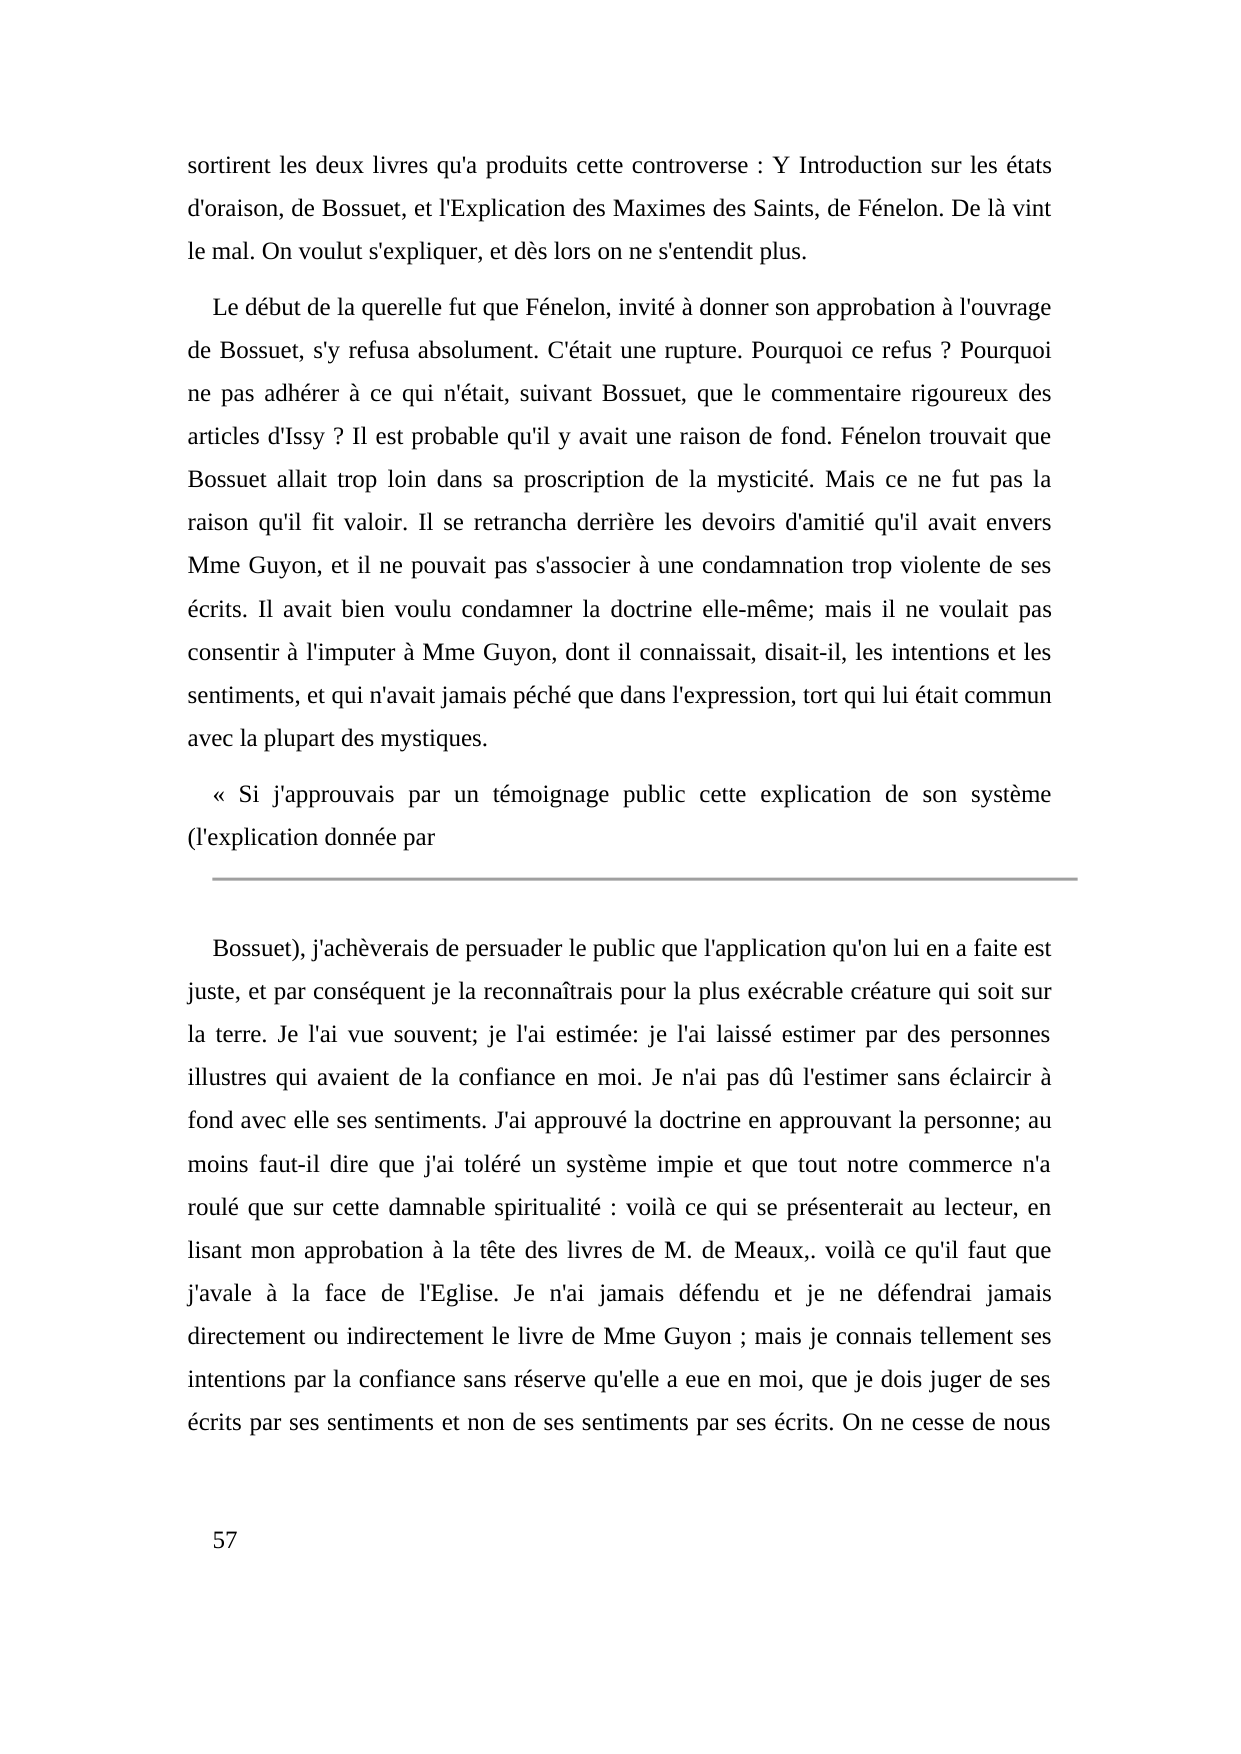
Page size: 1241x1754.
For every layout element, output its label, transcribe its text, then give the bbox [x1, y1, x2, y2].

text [187, 150, 1053, 265]
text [187, 933, 1053, 1436]
text « Si j'approuvais par un témoignage public cette explication de son système (l'explication donnée par [187, 779, 1053, 851]
text Le début de la querelle fut que Fénelon, invité à donner son approbation à l'ouvrage de Bossuet, s'y refusa absolument. C'était une rupture. Pourquoi ce refus ? Pourquoi ne pas adhérer à ce qui n'était, suivant Bossuet, que le commentaire rigoureux des articles d'Issy ? Il est probable qu'il y avait une raison de fond. Fénelon trouvait que Bossuet allait trop loin dans sa proscription de la mysticité. Mais ce ne fut pas la raison qu'il fit valoir. Il se retrancha derrière les devoirs d'amitié qu'il avait envers Mme Guyon, et il ne pouvait pas s'associer à une condamnation trop violente de ses écrits. Il avait bien voulu condamner la doctrine elle-même; mais il ne voulait pas consentir à l'imputer à Mme Guyon, dont il connaissait, disait-il, les intentions et les sentiments, et qui n'avait jamais péché que dans l'expression, tort qui lui était commun avec la plupart des mystiques. [187, 292, 1053, 752]
